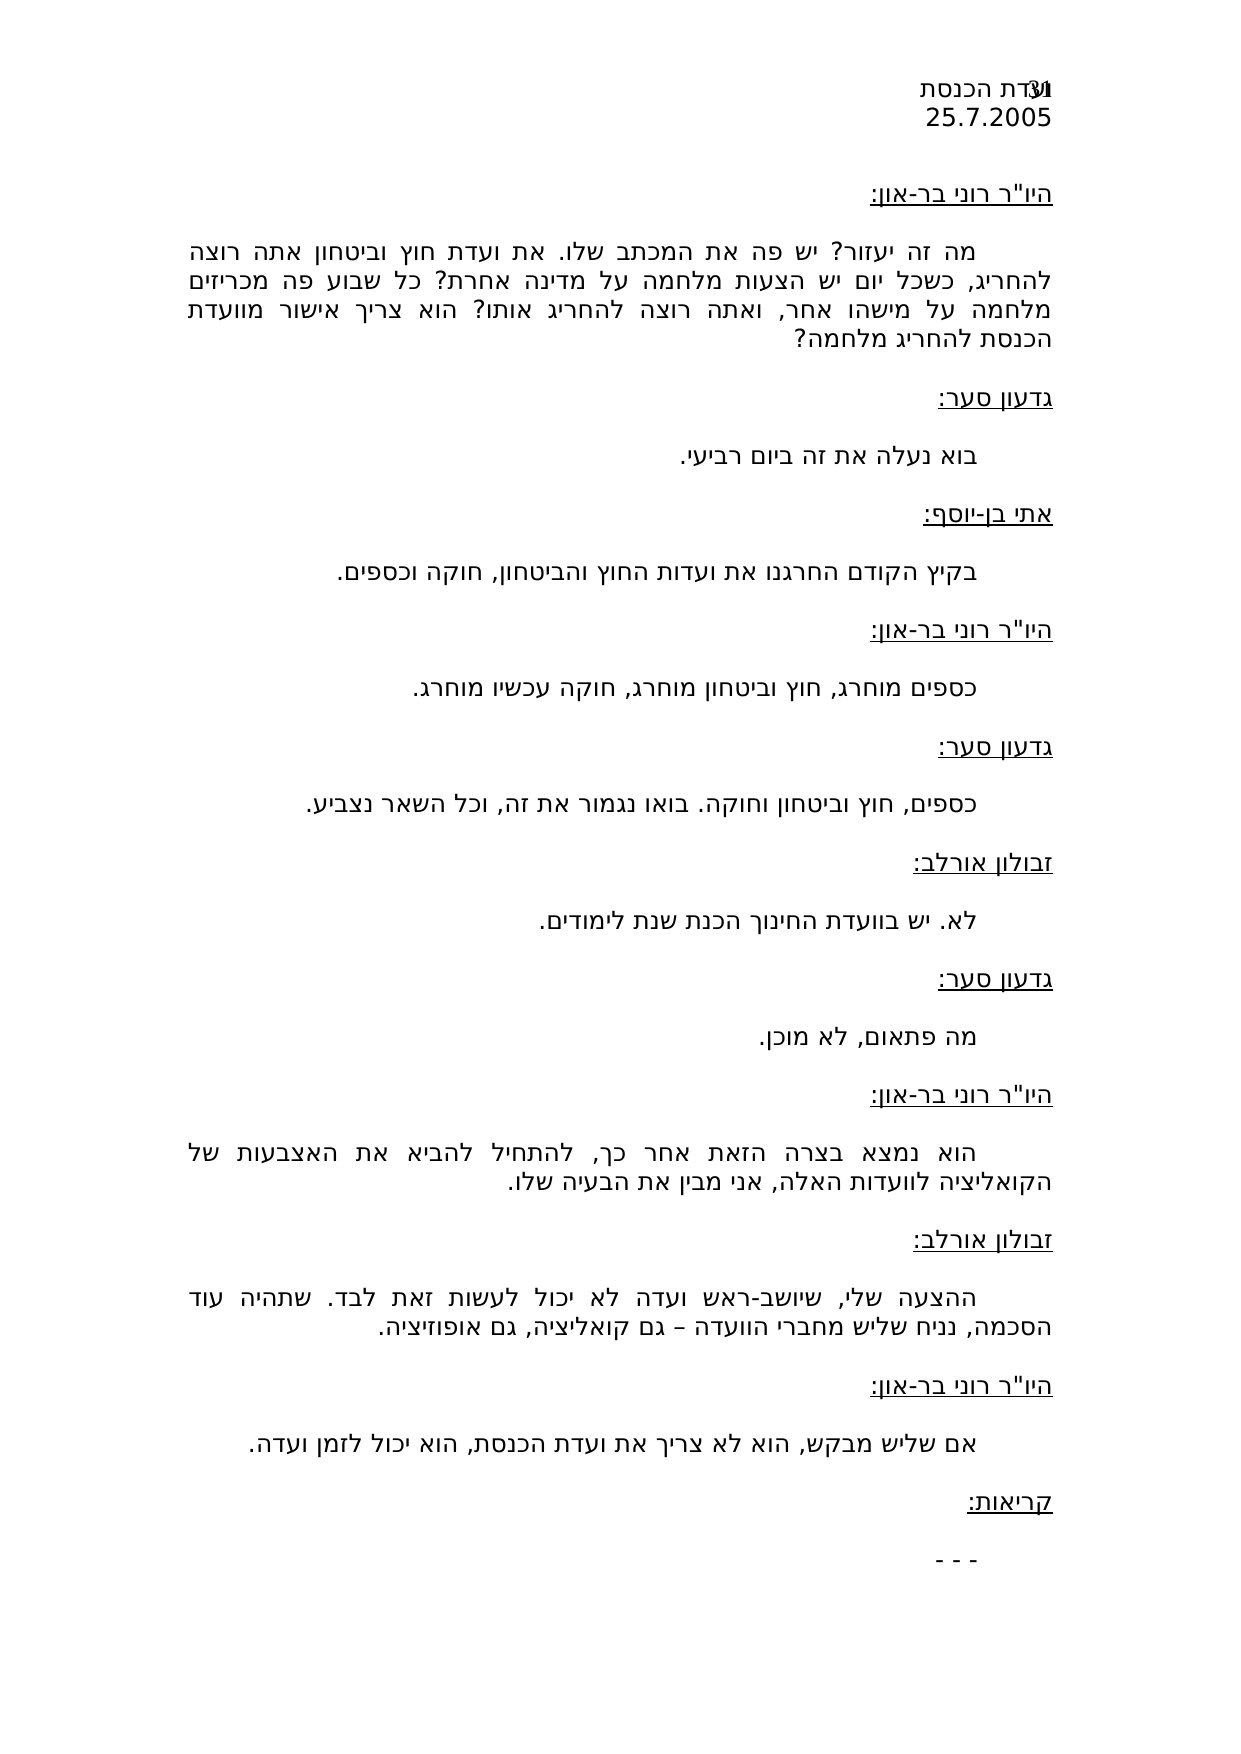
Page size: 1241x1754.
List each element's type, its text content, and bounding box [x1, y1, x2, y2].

text אתי בן-יוסף: [187, 470, 1053, 528]
text היו"ר רוני בר-און: [187, 150, 1053, 208]
text כספים מוחרג, חוץ וביטחון מוחרג, חוקה עכשיו מוחרג. [187, 673, 1053, 702]
text כספים, חוץ וביטחון וחוקה. בואו נגמור את זה, וכל השאר נצביע. [187, 789, 1053, 819]
text לא. יש בוועדת החינוך הכנת שנת לימודים. [187, 906, 1053, 935]
text היו"ר רוני בר-און: [187, 1342, 1053, 1400]
text מה פתאום, לא מוכן. [187, 1022, 1053, 1051]
text גדעון סער: [187, 354, 1053, 412]
text היו"ר רוני בר-און: [187, 586, 1053, 644]
text זבולון אורלב: [187, 1225, 1053, 1254]
text בקיץ הקודם החרגנו את ועדות החוץ והביטחון, חוקה וכספים. [187, 557, 1053, 586]
text הוא נמצא בצרה הזאת אחר כך, להתחיל להביא את האצבעות של הקואליציה לוועדות האלה, אני מבין את הבעיה שלו. [187, 1138, 1053, 1197]
text זבולון אורלב: [187, 819, 1053, 877]
text - - - [187, 1545, 1053, 1574]
text ההצעה שלי, שיושב-ראש ועדה לא יכול לעשות זאת לבד. שתהיה עוד הסכמה, נניח שליש מחברי הוועדה – גם קואליציה, גם אופוזיציה. [187, 1283, 1053, 1342]
text גדעון סער: [187, 702, 1053, 761]
text מה זה יעזור? יש פה את המכתב שלו. את ועדת חוץ וביטחון אתה רוצה להחריג, כשכל יום יש הצעות מלחמה על מדינה אחרת? כל שבוע פה מכריזים מלחמה על מישהו אחר, ואתה רוצה להחריג אותו? הוא צריך אישור מוועדת הכנסת להחריג מלחמה? [187, 237, 1053, 354]
text גדעון סער: [187, 935, 1053, 993]
text בוא נעלה את זה ביום רביעי. [187, 441, 1053, 470]
text אם שליש מבקש, הוא לא צריך את ועדת הכנסת, הוא יכול לזמן ועדה. [187, 1429, 1053, 1458]
text קריאות: [187, 1458, 1053, 1516]
text היו"ר רוני בר-און: [187, 1051, 1053, 1109]
